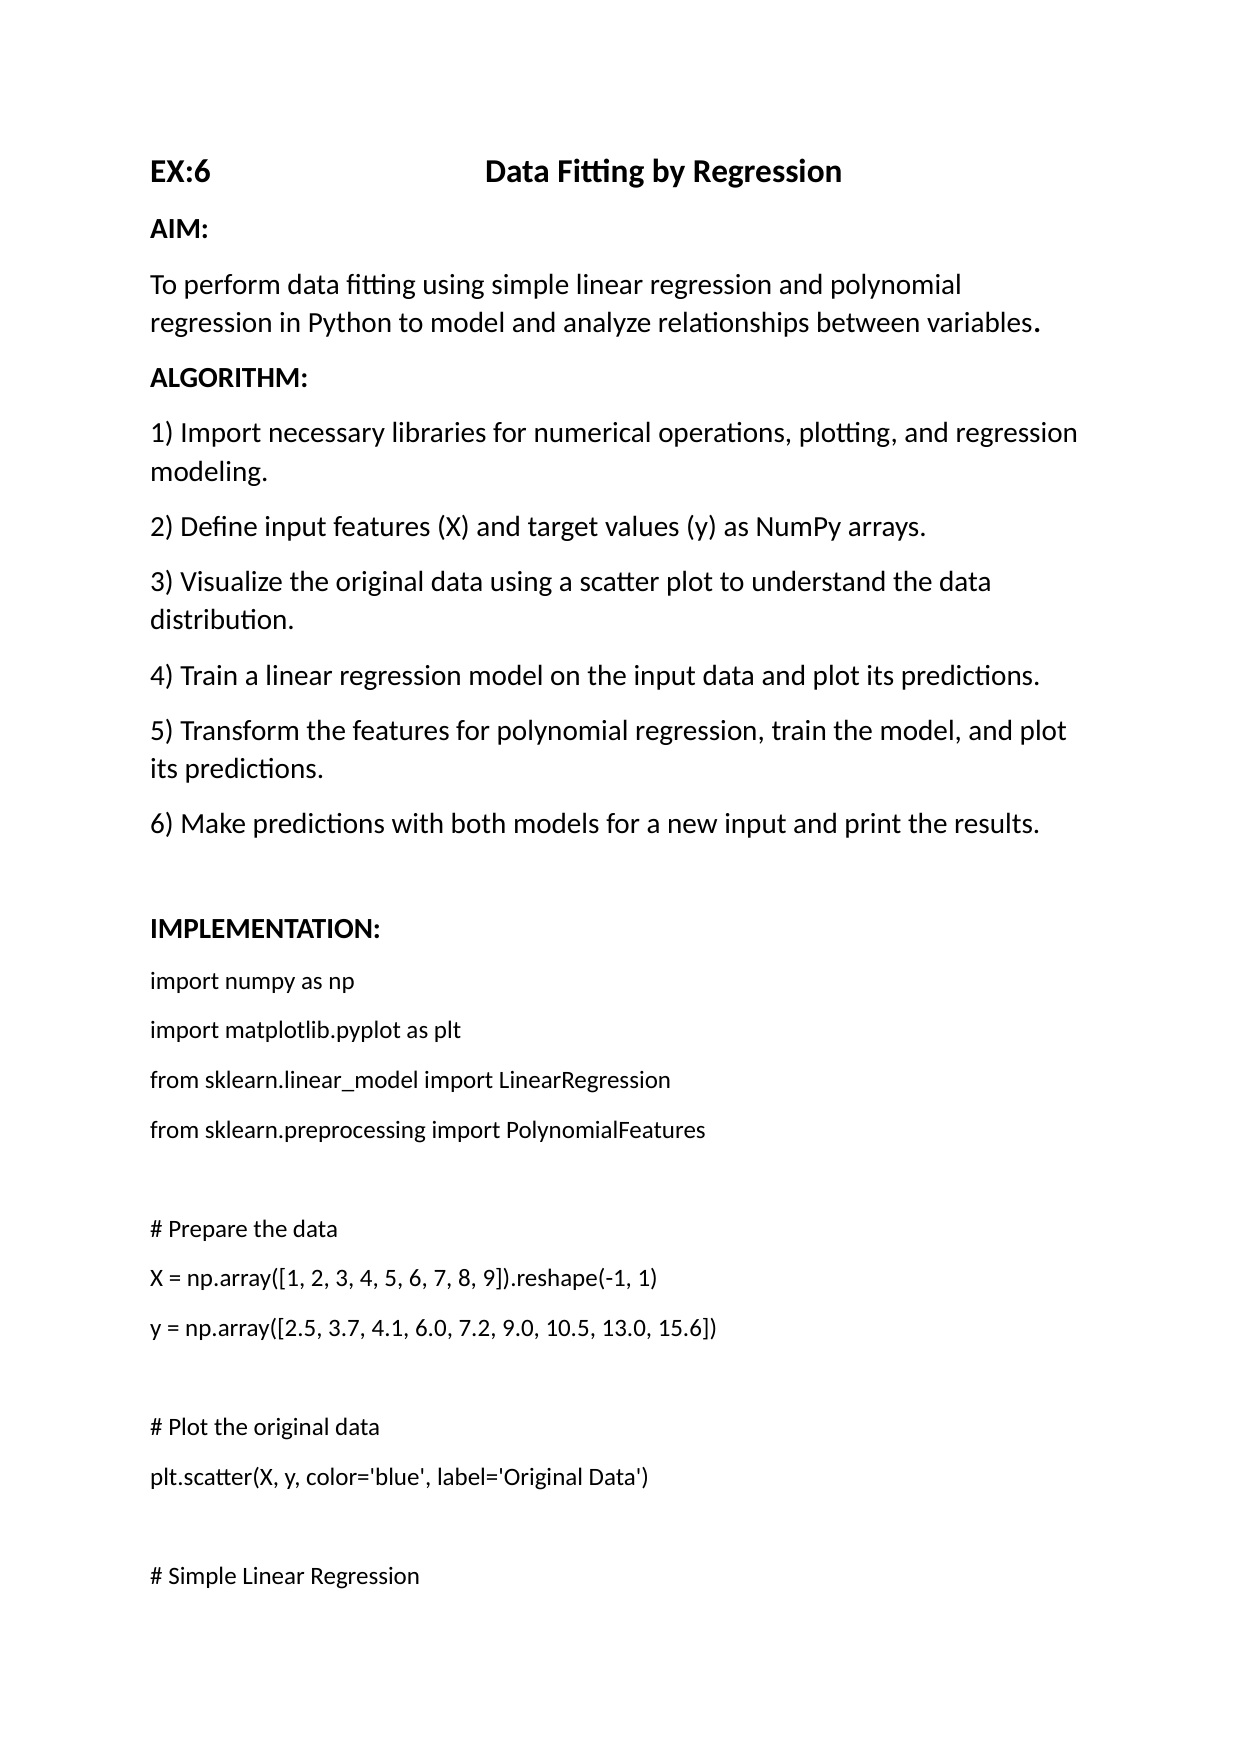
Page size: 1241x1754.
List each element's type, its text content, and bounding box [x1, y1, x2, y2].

text import numpy as np [150, 965, 1090, 996]
text import matplotlib.pyplot as plt [150, 1014, 1090, 1045]
text from sklearn.linear_model import LinearRegression [150, 1064, 1090, 1095]
text 3) Visualize the original data using a scatter plot to understand the data distribution. [150, 563, 1090, 637]
text EX:6 Data Fitting by Regression [150, 150, 1090, 191]
text # Plot the original data [150, 1411, 1090, 1442]
text X = np.array([1, 2, 3, 4, 5, 6, 7, 8, 9]).reshape(-1, 1) [150, 1262, 1090, 1293]
text 2) Define input features (X) and target values (y) as NumPy arrays. [150, 508, 1090, 543]
text y = np.array([2.5, 3.7, 4.1, 6.0, 7.2, 9.0, 10.5, 13.0, 15.6]) [150, 1312, 1090, 1343]
text ALGORITHM: [150, 359, 1090, 395]
text plt.scatter(X, y, color='blue', label='Original Data') [150, 1461, 1090, 1491]
text To perform data fitting using simple linear regression and polynomial regression in Python to model and analyze relationships between variables. [150, 266, 1090, 340]
text 1) Import necessary libraries for numerical operations, plotting, and regression modeling. [150, 414, 1090, 488]
text 6) Make predictions with both models for a new input and print the results. [150, 805, 1090, 841]
text from sklearn.preprocessing import PolynomialFeatures [150, 1114, 1090, 1144]
text AIM: [150, 211, 1090, 246]
text # Simple Linear Regression [150, 1560, 1090, 1591]
text IMPLEMENTATION: [150, 910, 1090, 946]
text # Prepare the data [150, 1213, 1090, 1243]
text 4) Train a linear regression model on the input data and plot its predictions. [150, 657, 1090, 692]
text 5) Transform the features for polynomial regression, train the model, and plot its predictions. [150, 712, 1090, 786]
